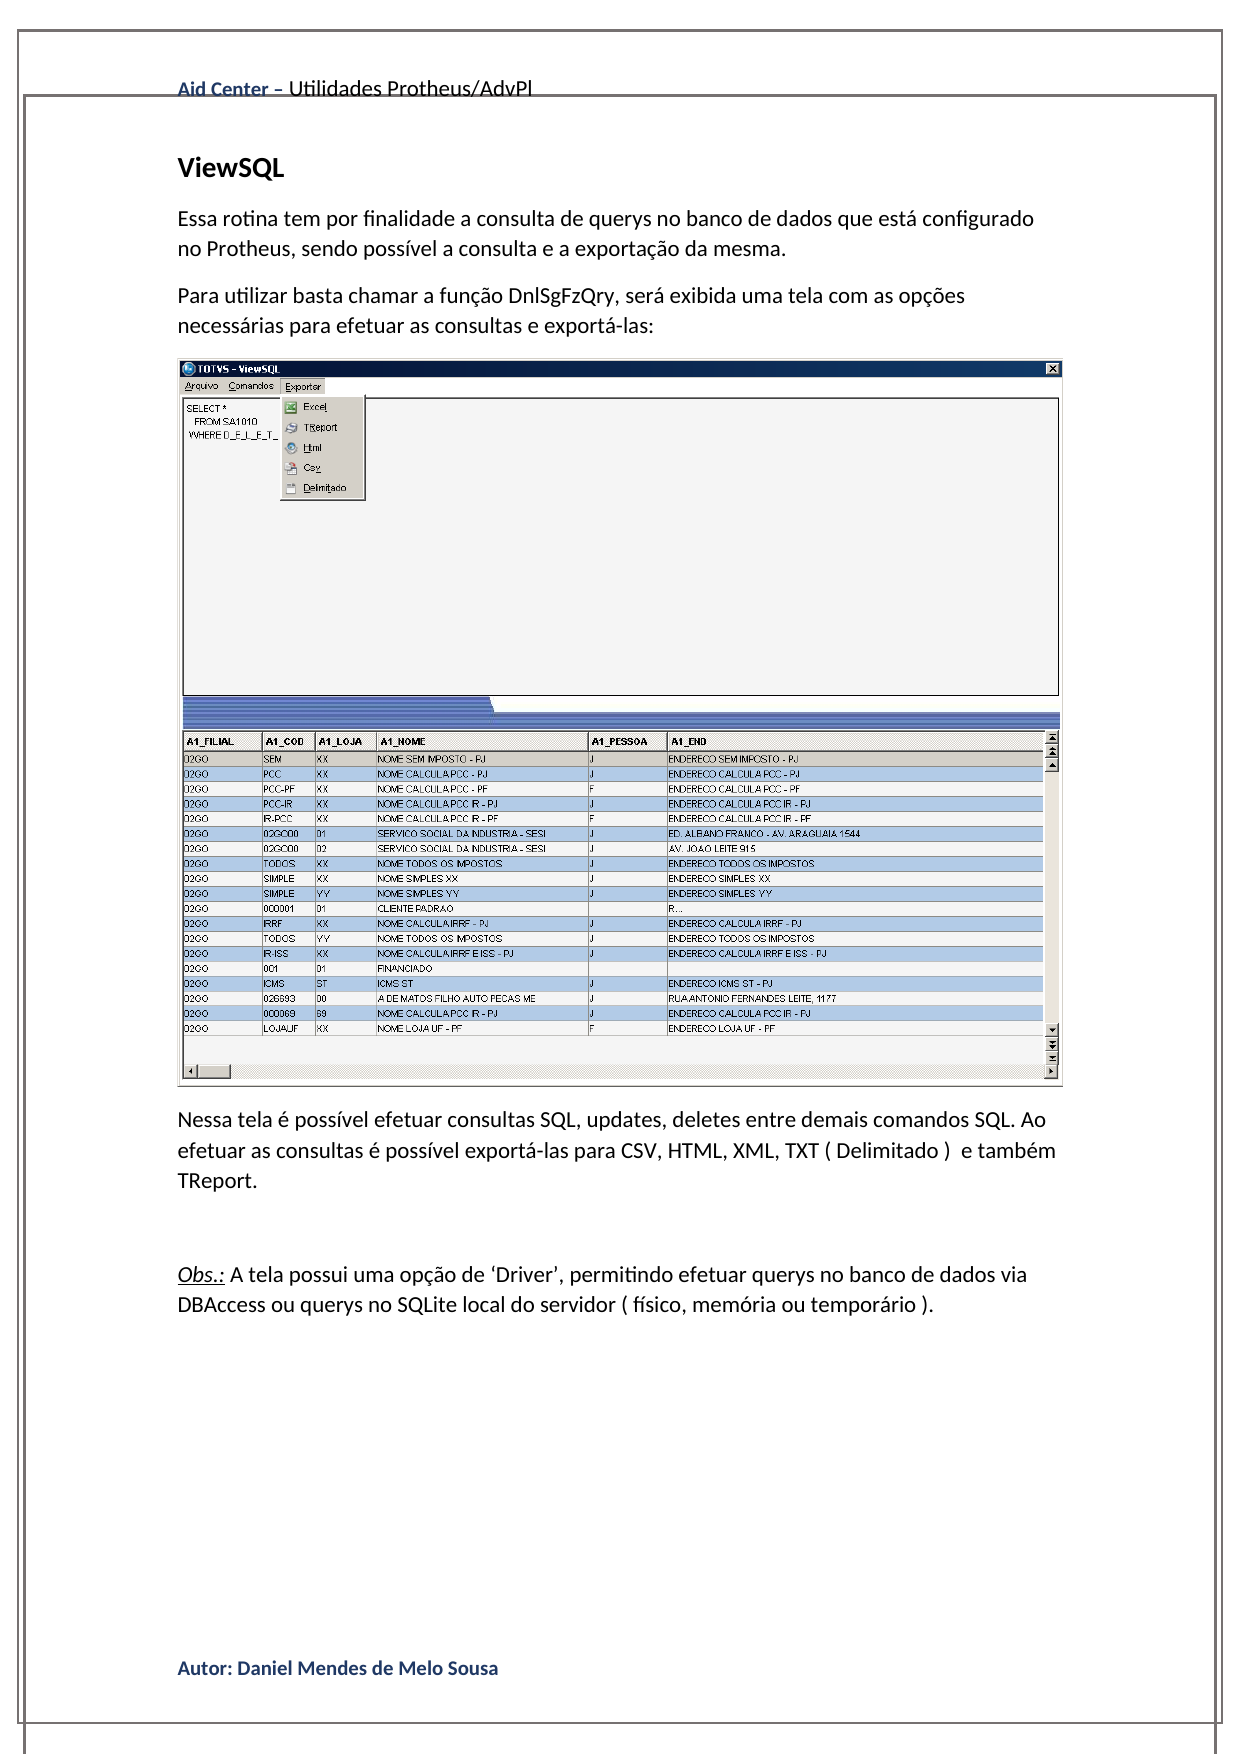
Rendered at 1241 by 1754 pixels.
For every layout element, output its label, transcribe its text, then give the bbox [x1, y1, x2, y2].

text Para utilizar basta chamar a função DnlSgFzQry, será exibida uma tela com as opções necessárias para efetuar as consultas e exportá-las: [177, 281, 1063, 339]
text Essa rotina tem por finalidade a consulta de querys no banco de dados que está configurado no Protheus, sendo possível a consulta e a exportação da mesma. [177, 204, 1063, 262]
text Obs.: A tela possui uma opção de ‘Driver’, permitindo efetuar querys no banco de dados via DBAccess ou querys no SQLite local do servidor ( físico, memória ou temporário ). [177, 1260, 1063, 1318]
text ViewSQL [177, 149, 1063, 185]
text Nessa tela é possível efetuar consultas SQL, updates, deletes entre demais comandos SQL. Ao efetuar as consultas é possível exportá-las para CSV, HTML, XML, TXT ( Delimitado ) e também TReport. [177, 1106, 1063, 1194]
picture [177, 358, 1063, 1087]
